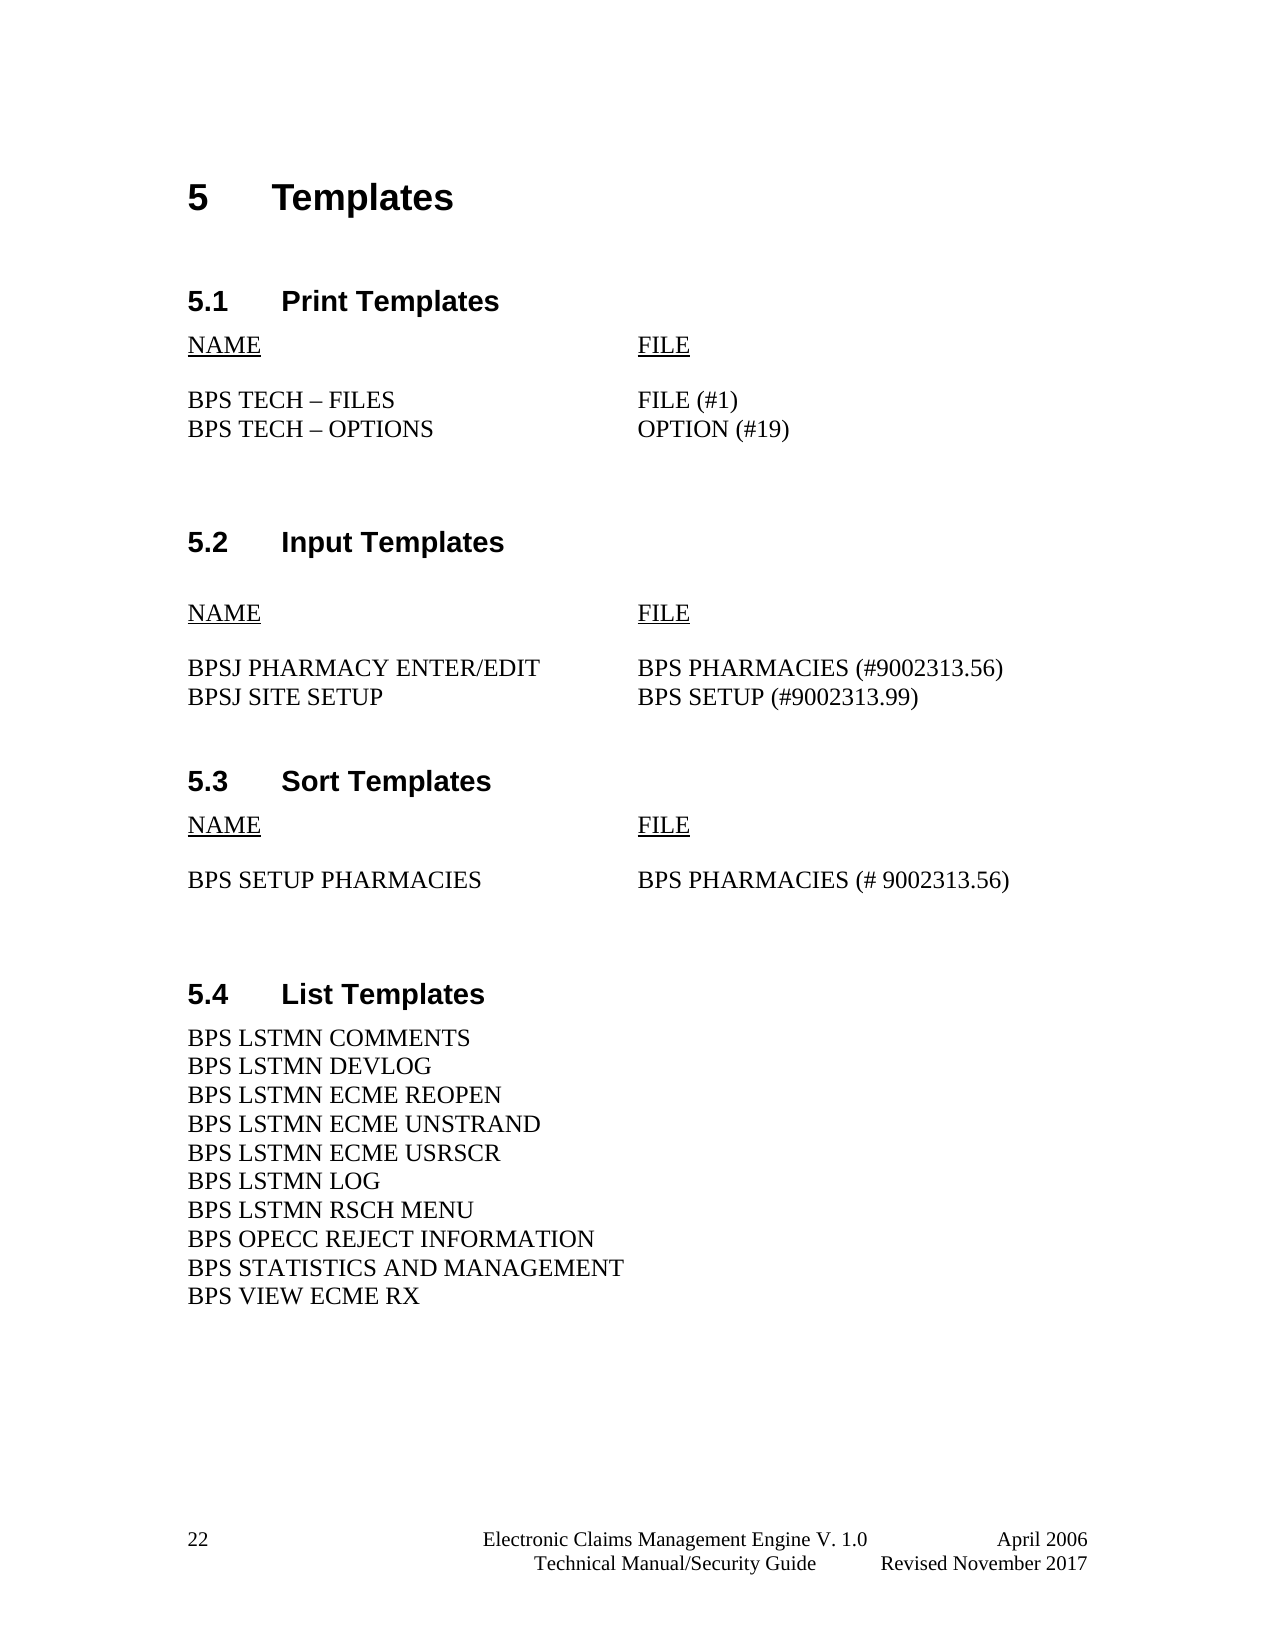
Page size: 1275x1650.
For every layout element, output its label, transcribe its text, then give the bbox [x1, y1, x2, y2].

text BPS LSTMN RSCH MENU [187, 1195, 1087, 1224]
text BPS LSTMN ECME USRSCR [187, 1138, 1087, 1166]
text BPS LSTMN COMMENTS [187, 1023, 1087, 1051]
subtitle Print Templates [187, 284, 1087, 318]
subtitle Templates [187, 175, 1087, 218]
text BPS TECH – OPTIONS OPTION (#19) [187, 414, 1087, 443]
text BPS LSTMN DEVLOG [187, 1051, 1087, 1080]
text NAME FILE [187, 810, 1087, 839]
text BPS LSTMN ECME REOPEN [187, 1080, 1087, 1109]
subtitle List Templates [187, 977, 1087, 1010]
text BPS OPECC REJECT INFORMATION [187, 1224, 1087, 1253]
text BPS VIEW ECME RX [187, 1281, 1087, 1310]
text BPS SETUP PHARMACIES BPS PHARMACIES (# 9002313.56) [187, 865, 1087, 894]
text NAME FILE [187, 330, 1087, 359]
text BPS STATISTICS AND MANAGEMENT [187, 1253, 1087, 1281]
text NAME FILE [187, 598, 1087, 627]
text BPSJ SITE SETUP BPS SETUP (#9002313.99) [187, 682, 1087, 711]
text BPS LSTMN LOG [187, 1166, 1087, 1195]
text BPSJ PHARMACY ENTER/EDIT BPS PHARMACIES (#9002313.56) [187, 653, 1087, 682]
text BPS TECH – FILES FILE (#1) [187, 386, 1087, 414]
text BPS LSTMN ECME UNSTRAND [187, 1109, 1087, 1138]
subtitle Input Templates [187, 526, 1087, 559]
subtitle Sort Templates [187, 764, 1087, 798]
